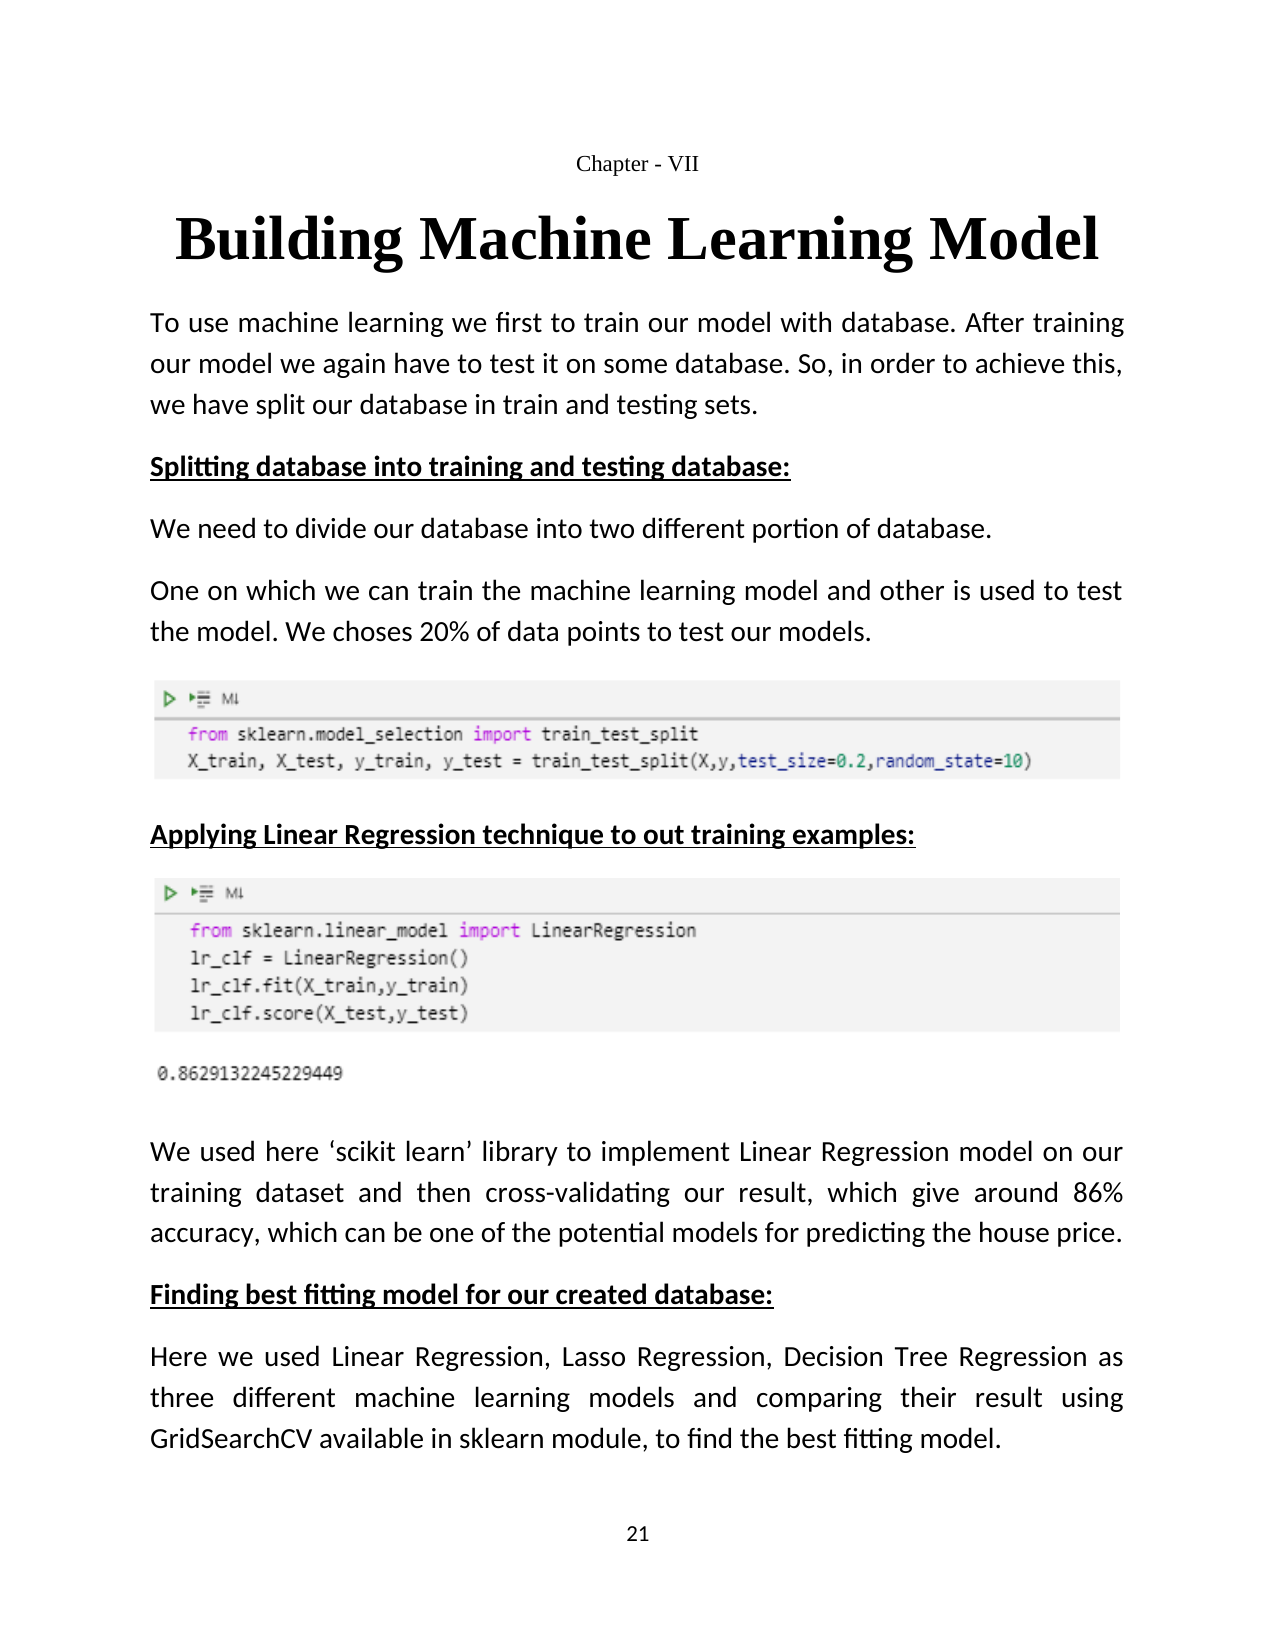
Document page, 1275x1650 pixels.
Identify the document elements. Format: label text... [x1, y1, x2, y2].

picture [150, 674, 1121, 791]
text Building Machine Learning Model [150, 201, 1125, 273]
text Chapter - VII [150, 150, 1125, 176]
picture [150, 878, 1120, 1108]
text Applying Linear Regression technique to out training examples: [150, 816, 1125, 852]
text We need to divide our database into two different portion of database. [150, 510, 1125, 546]
text One on which we can train the machine learning model and other is used to test the model. We choses 20% of data points to test our models. [150, 572, 1125, 648]
text Splitting database into training and testing database: [150, 448, 1125, 484]
text We used here ‘scikit learn’ library to implement Linear Regression model on our training dataset and then cross-validating our result, which give around 86% accuracy, which can be one of the potential models for predicting the house price. [150, 1133, 1125, 1250]
text To use machine learning we first to train our model with database. After training our model we again have to test it on some database. So, in order to achieve this, we have split our database in train and testing sets. [150, 304, 1125, 422]
text Here we used Linear Regression, Lasso Regression, Decision Tree Regression as three different machine learning models and comparing their result using GridSearchCV available in sklearn module, to find the best fitting model. [150, 1338, 1125, 1456]
text Finding best fitting model for our created database: [150, 1276, 1125, 1312]
